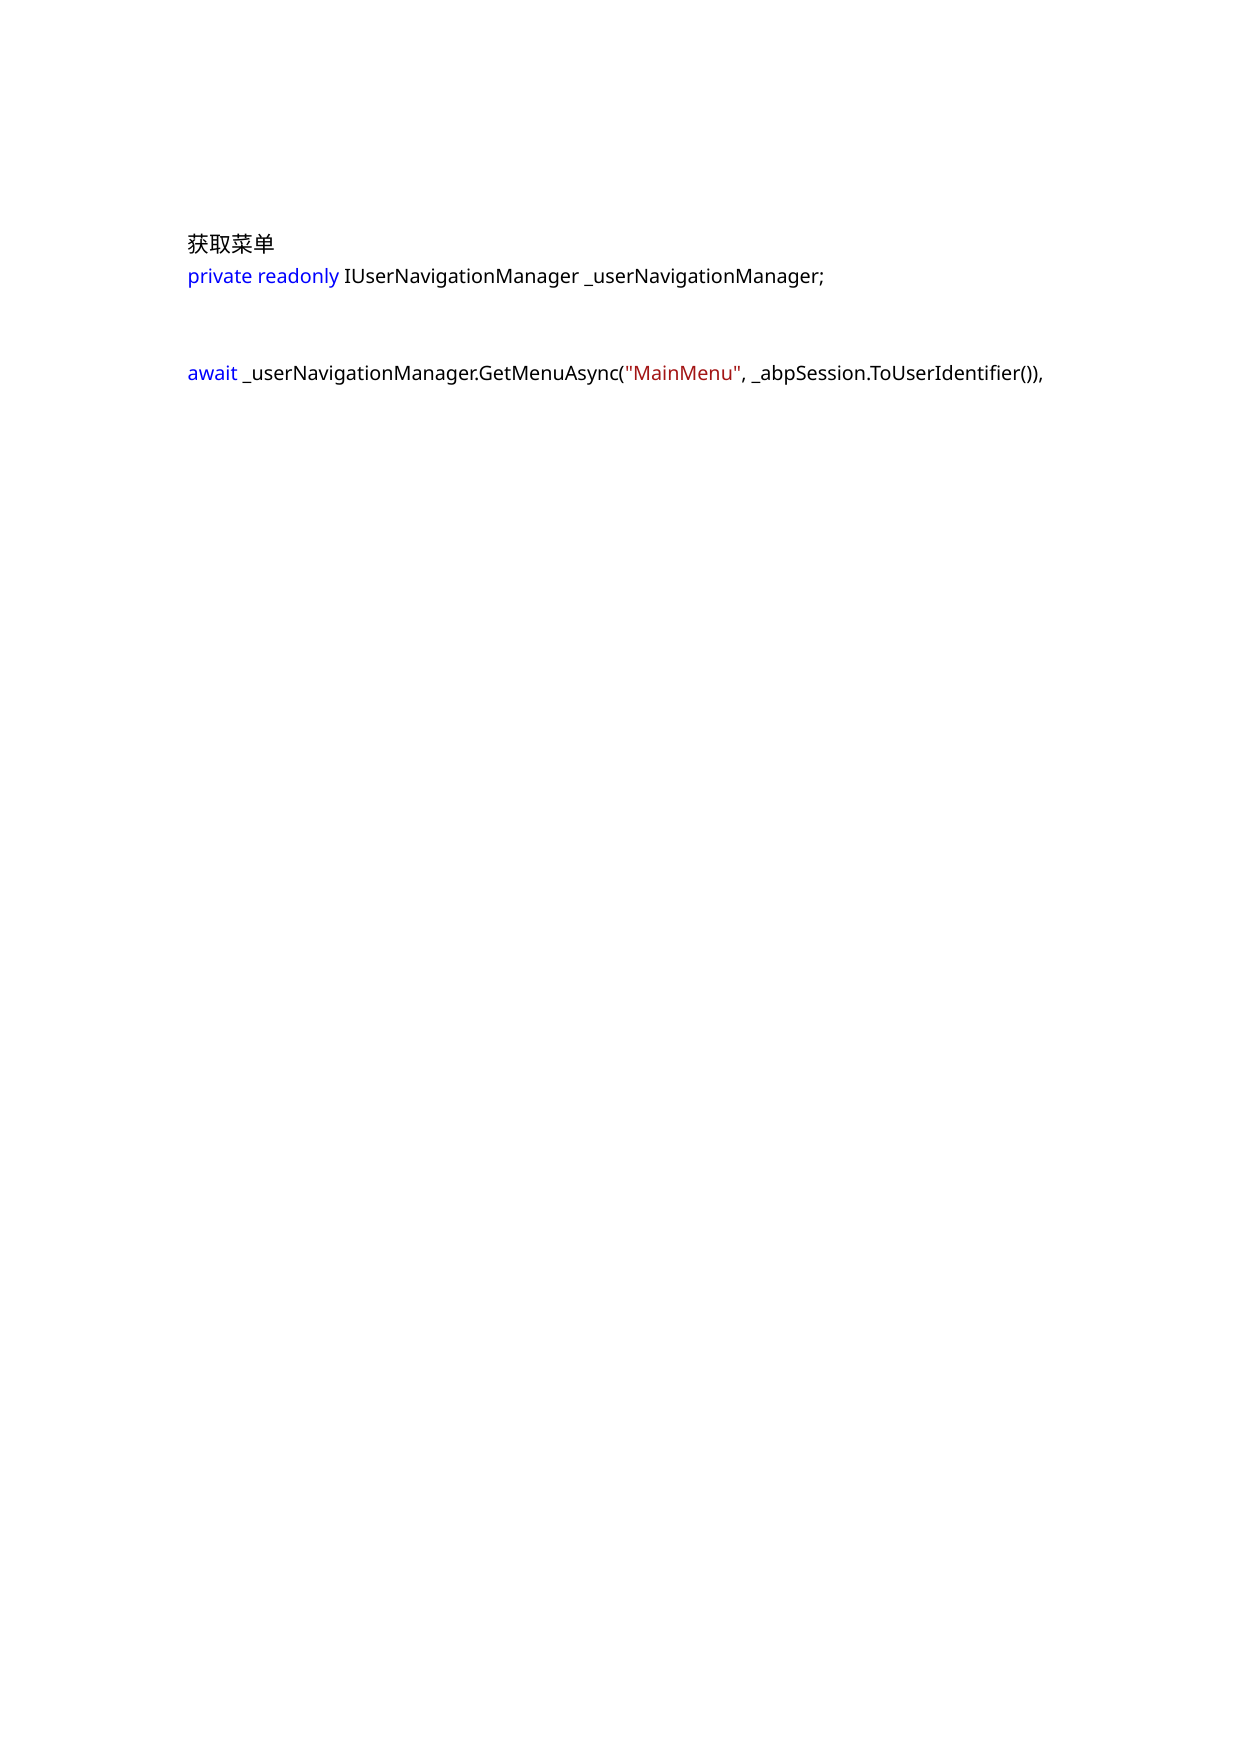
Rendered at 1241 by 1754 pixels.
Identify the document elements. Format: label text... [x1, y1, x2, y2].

text 获取菜单 [187, 227, 1053, 259]
text private readonly IUserNavigationManager _userNavigationManager; [187, 259, 1053, 292]
text await _userNavigationManager.GetMenuAsync("MainMenu", _abpSession.ToUserIdentifier()), [187, 357, 1053, 389]
